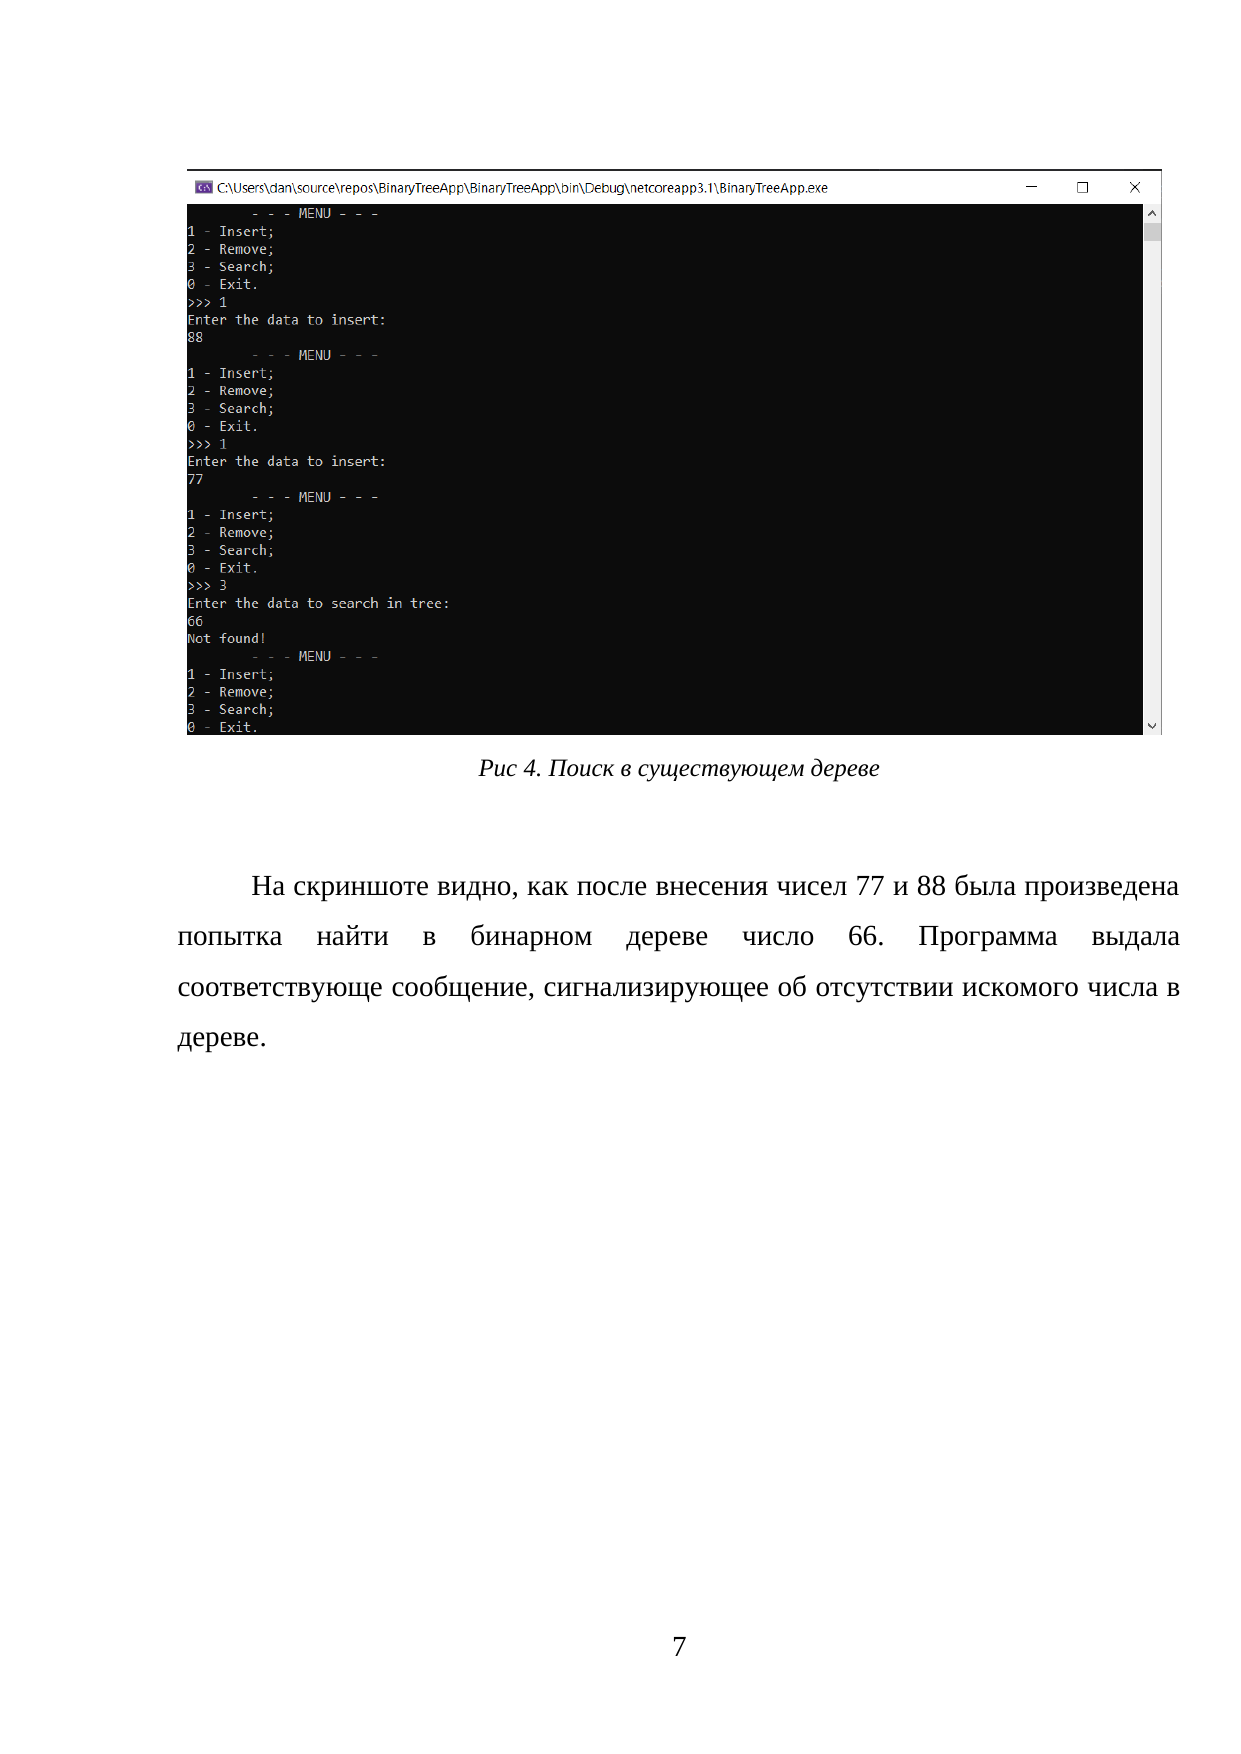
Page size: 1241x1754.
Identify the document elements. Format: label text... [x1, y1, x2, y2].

text Рис 4. Поиск в существующем дереве [177, 753, 1181, 782]
picture [187, 169, 1162, 735]
text На скриншоте видно, как после внесения чисел 77 и 88 была произведена попытка найти в бинарном дереве число 66. Программа выдала соответствующе сообщение, сигнализирующее об отсутствии искомого числа в дереве. [177, 868, 1181, 1053]
